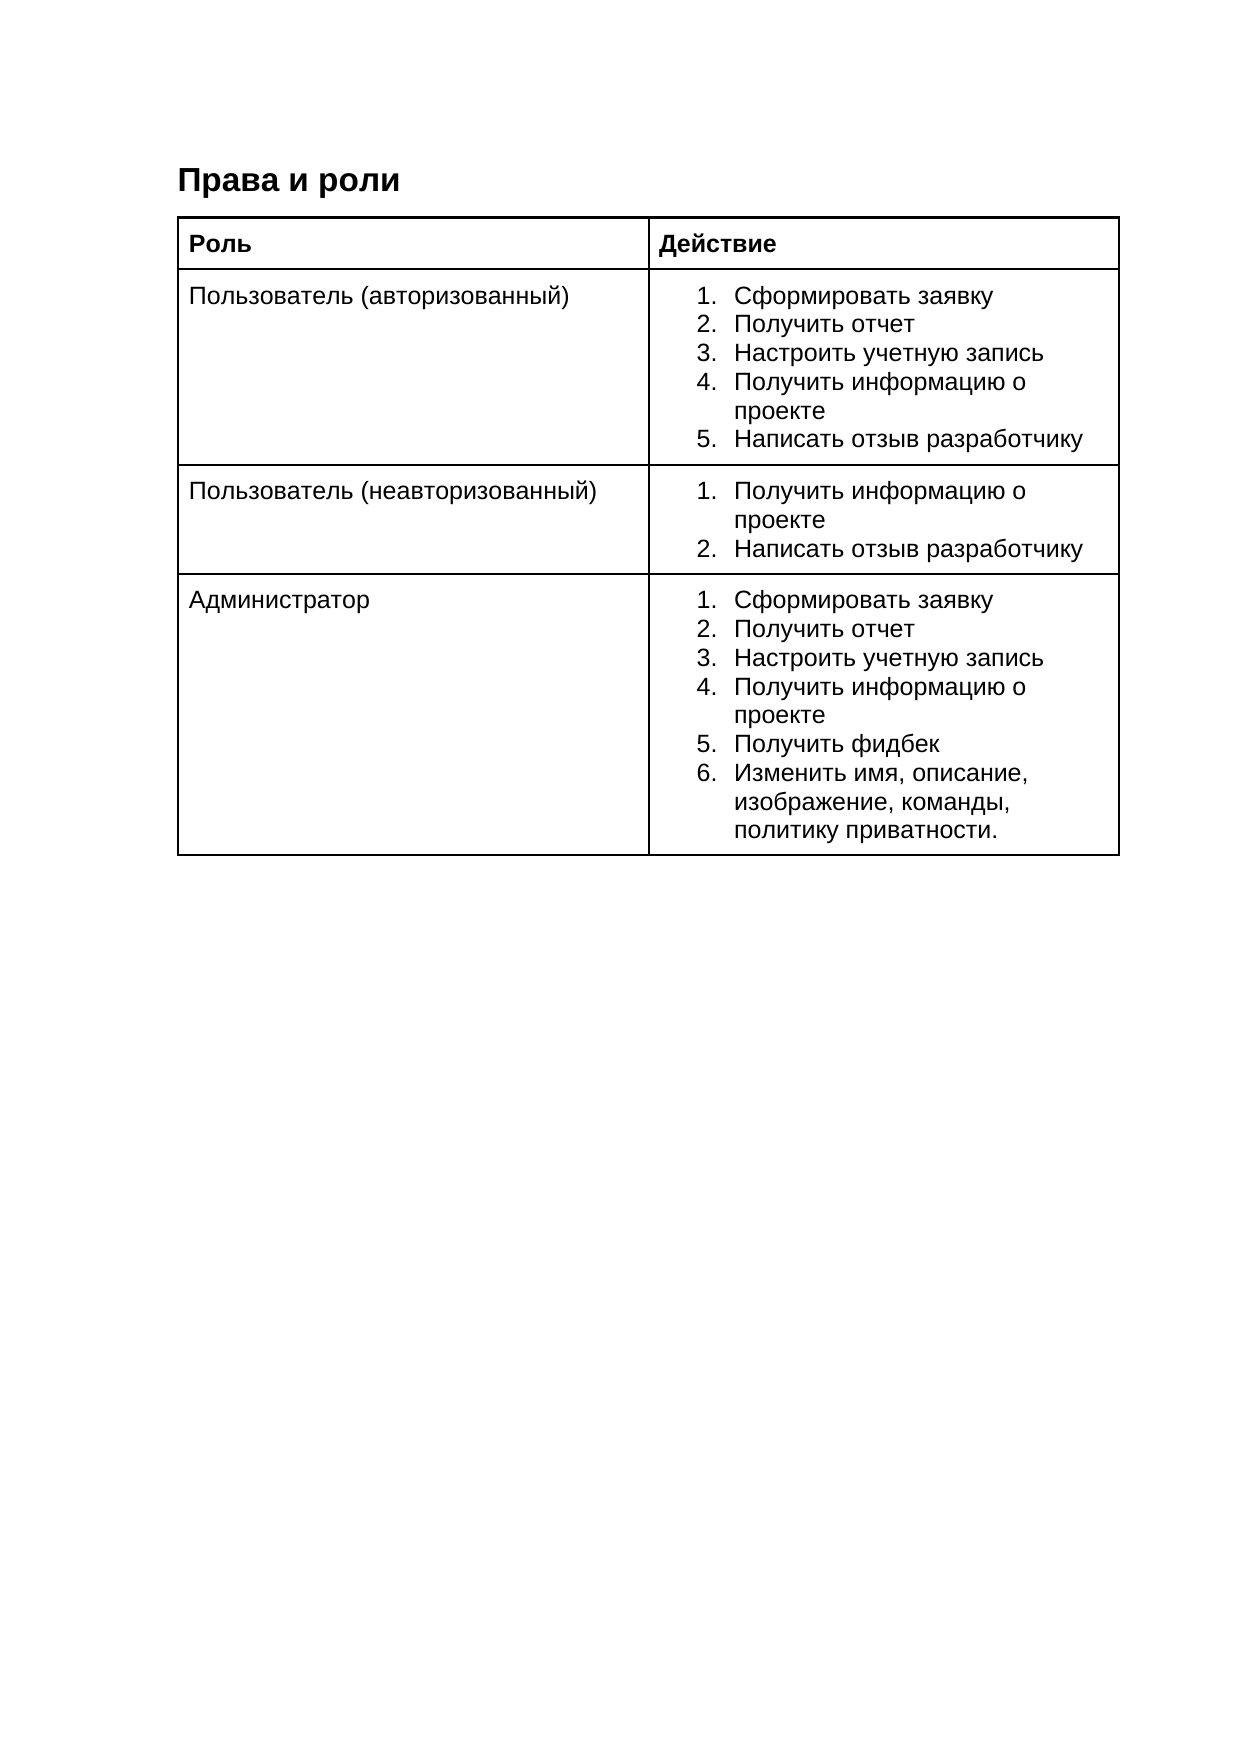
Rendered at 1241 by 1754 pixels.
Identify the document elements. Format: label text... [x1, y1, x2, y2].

table_cell Администратор [179, 575, 648, 854]
table_cell Получить информацию о проекте Написать отзыв разработчику [650, 466, 1118, 573]
table_cell Пользователь (авторизованный) [179, 270, 648, 463]
table_cell Сформировать заявку Получить отчет Настроить учетную запись Получить информацию о проекте Написать отзыв разработчику [650, 270, 1118, 463]
table_cell Сформировать заявку Получить отчет Настроить учетную запись Получить информацию о проекте Получить фидбек Изменить имя, описание, изображение, команды, политику приватности. [650, 575, 1118, 854]
table_header Роль [179, 219, 648, 268]
subtitle Права и роли [177, 160, 1152, 198]
table_header Действие [650, 219, 1118, 268]
table_cell Пользователь (неавторизованный) [179, 466, 648, 573]
